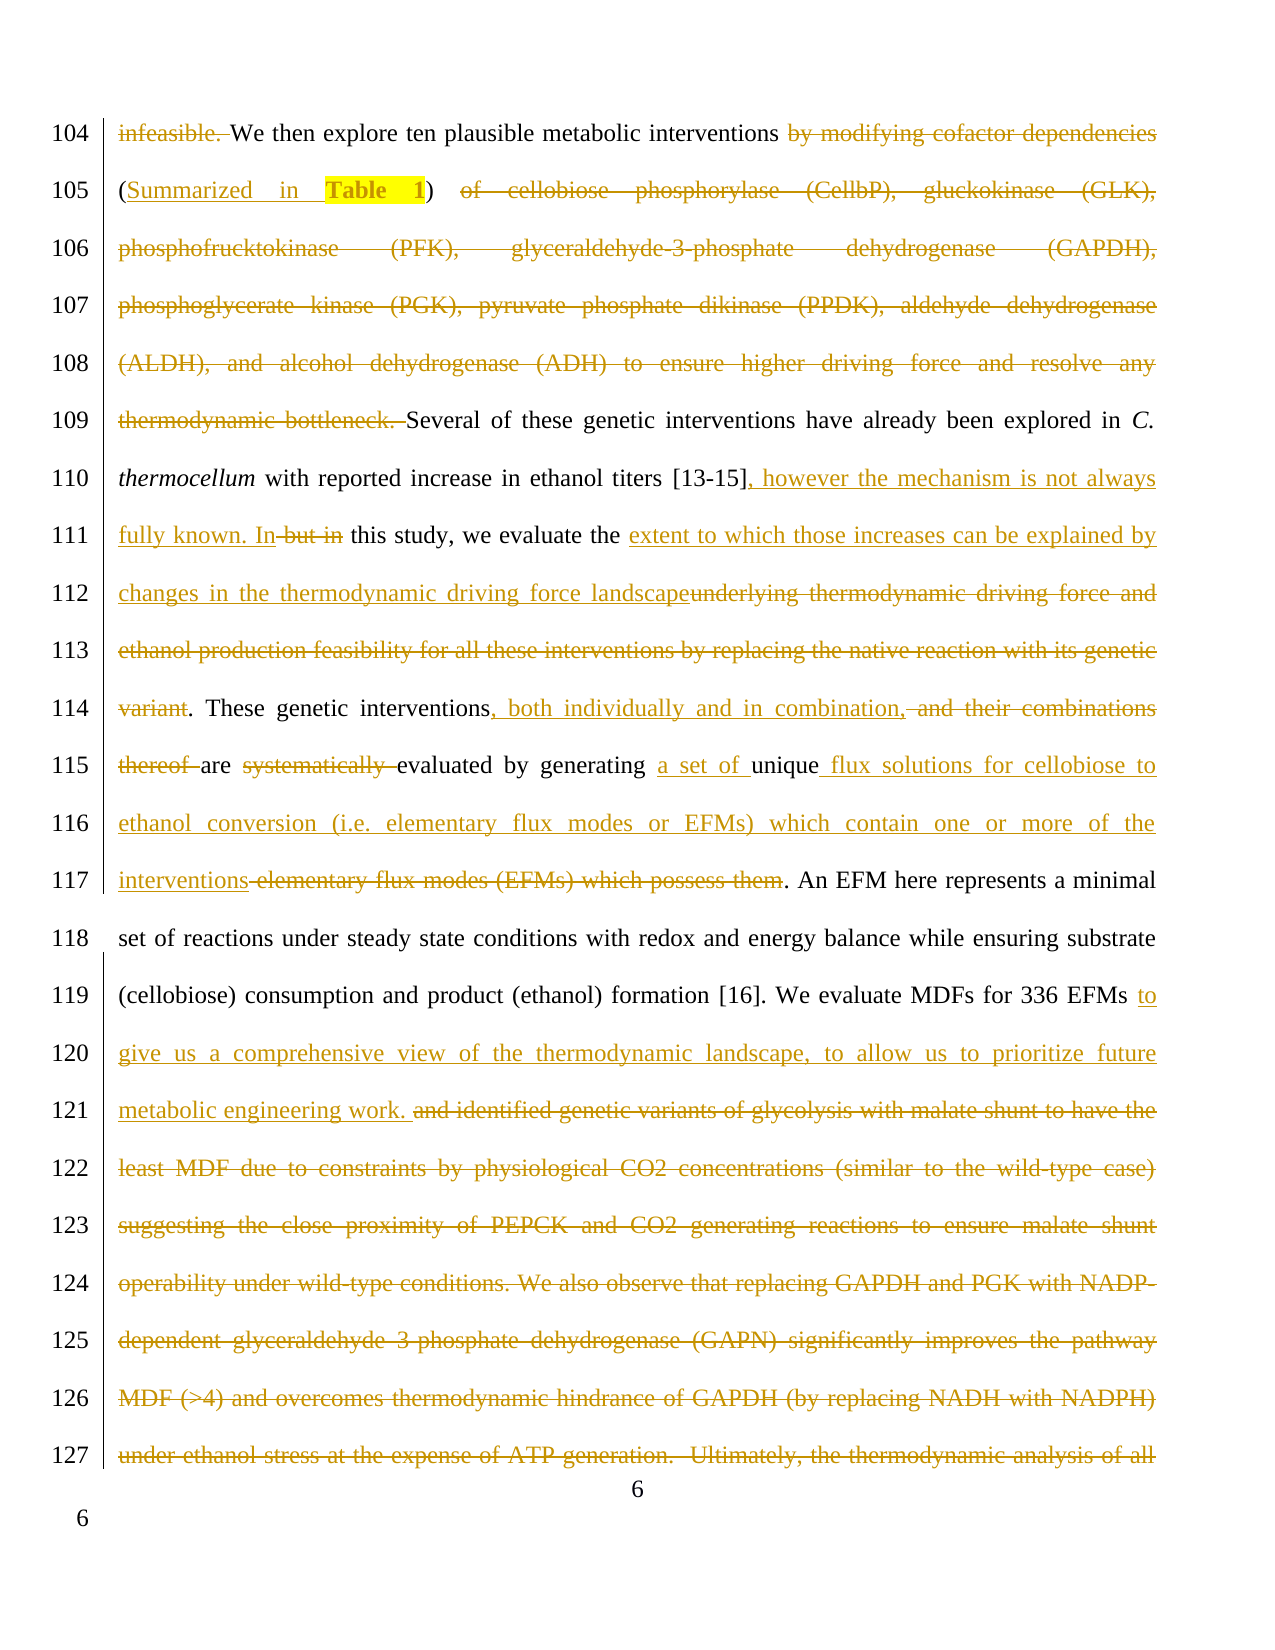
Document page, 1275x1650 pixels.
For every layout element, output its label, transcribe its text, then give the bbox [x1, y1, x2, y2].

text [118, 1343, 1157, 1469]
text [118, 118, 1157, 249]
